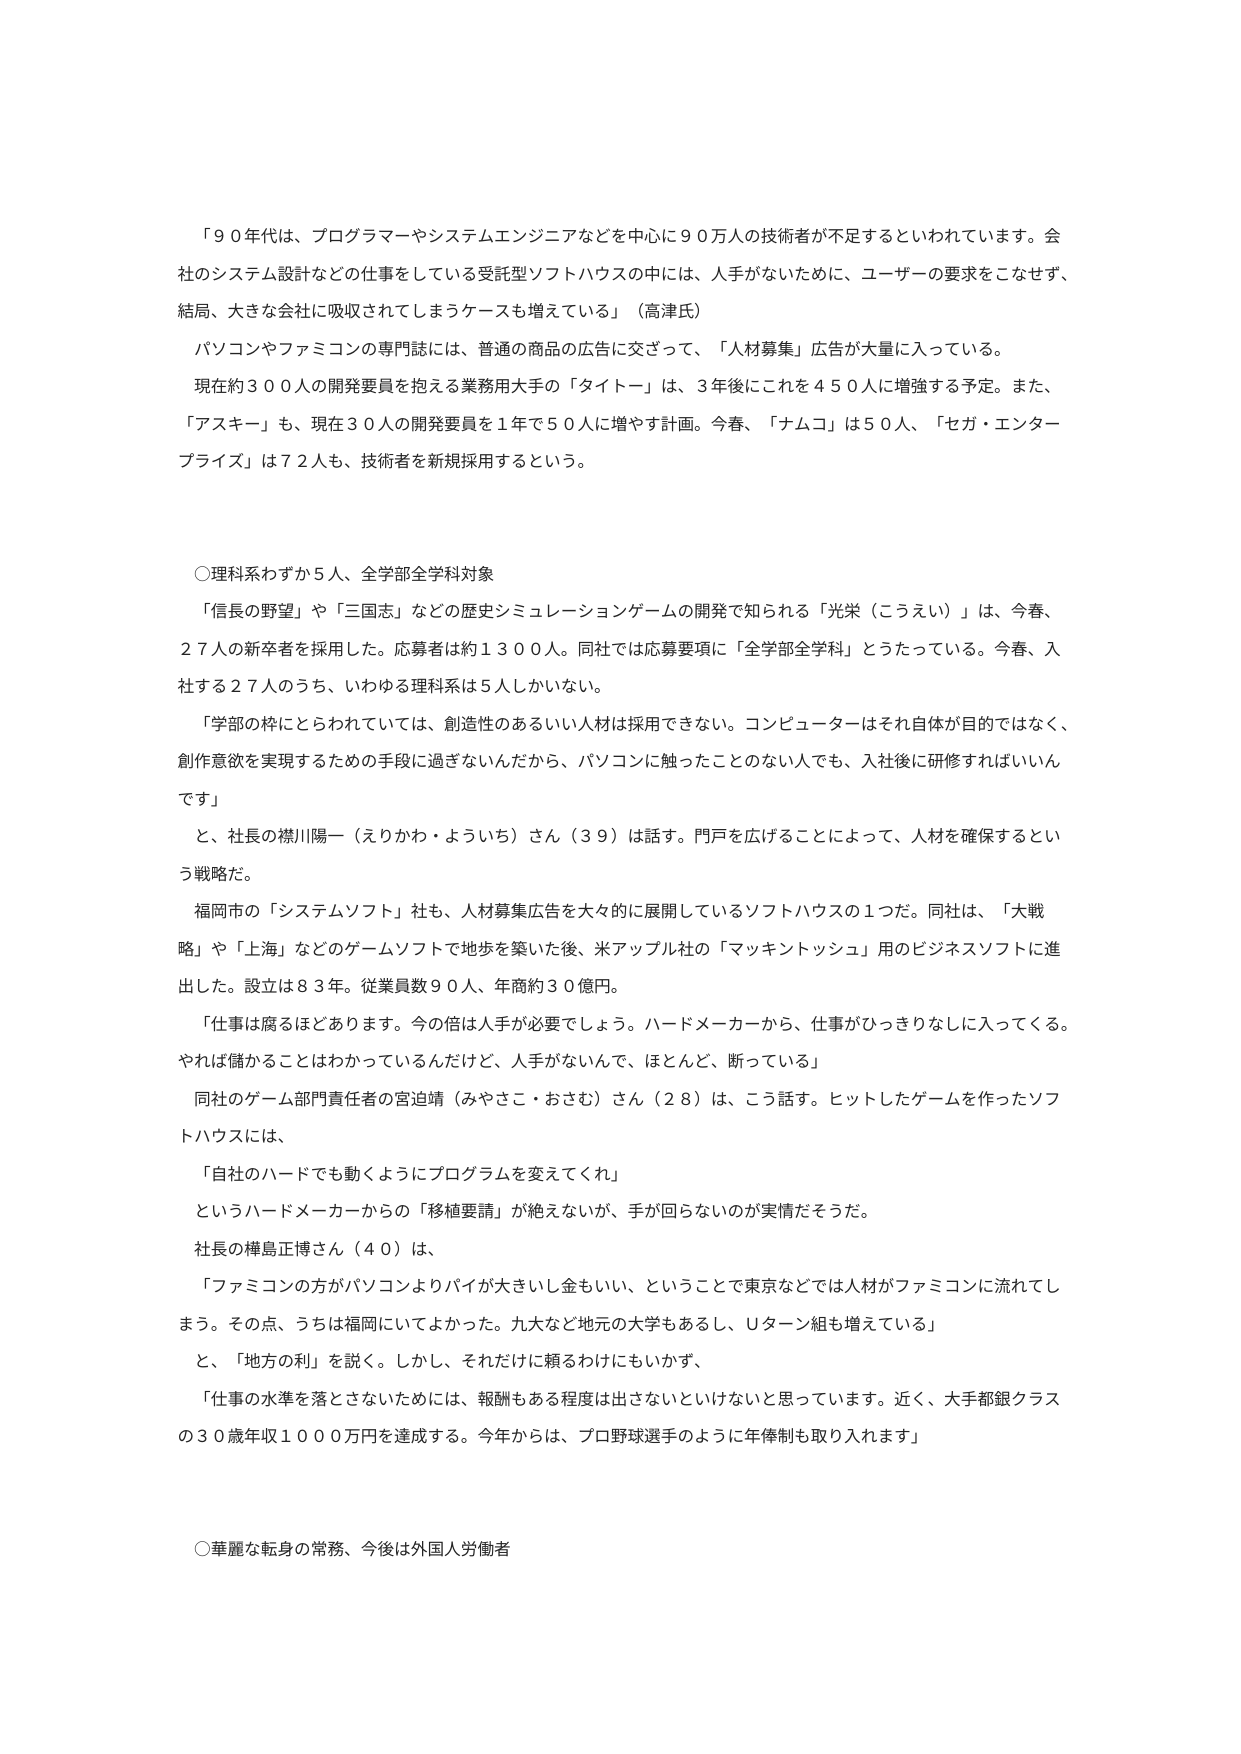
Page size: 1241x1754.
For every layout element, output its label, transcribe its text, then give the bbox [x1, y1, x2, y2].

text ○華麗な転身の常務、今後は外国人労働者 [177, 1529, 1063, 1567]
text 同社のゲーム部門責任者の宮迫靖（みやさこ・おさむ）さん（２８）は、こう話す。ヒットしたゲームを作ったソフトハウスには、 [177, 1079, 1063, 1154]
text と、社長の襟川陽一（えりかわ・よういち）さん（３９）は話す。門戸を広げることによって、人材を確保するという戦略だ。 [177, 817, 1063, 892]
text 「９０年代は、プログラマーやシステムエンジニアなどを中心に９０万人の技術者が不足するといわれています。会社のシステム設計などの仕事をしている受託型ソフトハウスの中には、人手がないために、ユーザーの要求をこなせず、結局、大きな会社に吸収されてしまうケースも増えている」（高津氏） [177, 217, 1063, 329]
text ○理科系わずか５人、全学部全学科対象 [177, 554, 1063, 592]
text 「信長の野望」や「三国志」などの歴史シミュレーションゲームの開発で知られる「光栄（こうえい）」は、今春、２７人の新卒者を採用した。応募者は約１３００人。同社では応募要項に「全学部全学科」とうたっている。今春、入社する２７人のうち、いわゆる理科系は５人しかいない。 [177, 592, 1063, 704]
text 「ファミコンの方がパソコンよりパイが大きいし金もいい、ということで東京などでは人材がファミコンに流れてしまう。その点、うちは福岡にいてよかった。九大など地元の大学もあるし、Ｕターン組も増えている」 [177, 1267, 1063, 1342]
text というハードメーカーからの「移植要請」が絶えないが、手が回らないのが実情だそうだ。 [177, 1192, 1063, 1229]
text 「学部の枠にとらわれていては、創造性のあるいい人材は採用できない。コンピューターはそれ自体が目的ではなく、創作意欲を実現するための手段に過ぎないんだから、パソコンに触ったことのない人でも、入社後に研修すればいいんです」 [177, 704, 1063, 817]
text パソコンやファミコンの専門誌には、普通の商品の広告に交ざって、「人材募集」広告が大量に入っている。 [177, 329, 1063, 367]
text と、「地方の利」を説く。しかし、それだけに頼るわけにもいかず、 [177, 1342, 1063, 1379]
text 「自社のハードでも動くようにプログラムを変えてくれ」 [177, 1154, 1063, 1192]
text 「仕事の水準を落とさないためには、報酬もある程度は出さないといけないと思っています。近く、大手都銀クラスの３０歳年収１０００万円を達成する。今年からは、プロ野球選手のように年俸制も取り入れます」 [177, 1379, 1063, 1454]
text 福岡市の「システムソフト」社も、人材募集広告を大々的に展開しているソフトハウスの１つだ。同社は、「大戦略」や「上海」などのゲームソフトで地歩を築いた後、米アップル社の「マッキントッシュ」用のビジネスソフトに進出した。設立は８３年。従業員数９０人、年商約３０億円。 [177, 892, 1063, 1004]
text 現在約３００人の開発要員を抱える業務用大手の「タイトー」は、３年後にこれを４５０人に増強する予定。また、「アスキー」も、現在３０人の開発要員を１年で５０人に増やす計画。今春、「ナムコ」は５０人、「セガ・エンタープライズ」は７２人も、技術者を新規採用するという。 [177, 367, 1063, 479]
text 社長の樺島正博さん（４０）は、 [177, 1229, 1063, 1267]
text 「仕事は腐るほどあります。今の倍は人手が必要でしょう。ハードメーカーから、仕事がひっきりなしに入ってくる。やれば儲かることはわかっているんだけど、人手がないんで、ほとんど、断っている」 [177, 1004, 1063, 1079]
